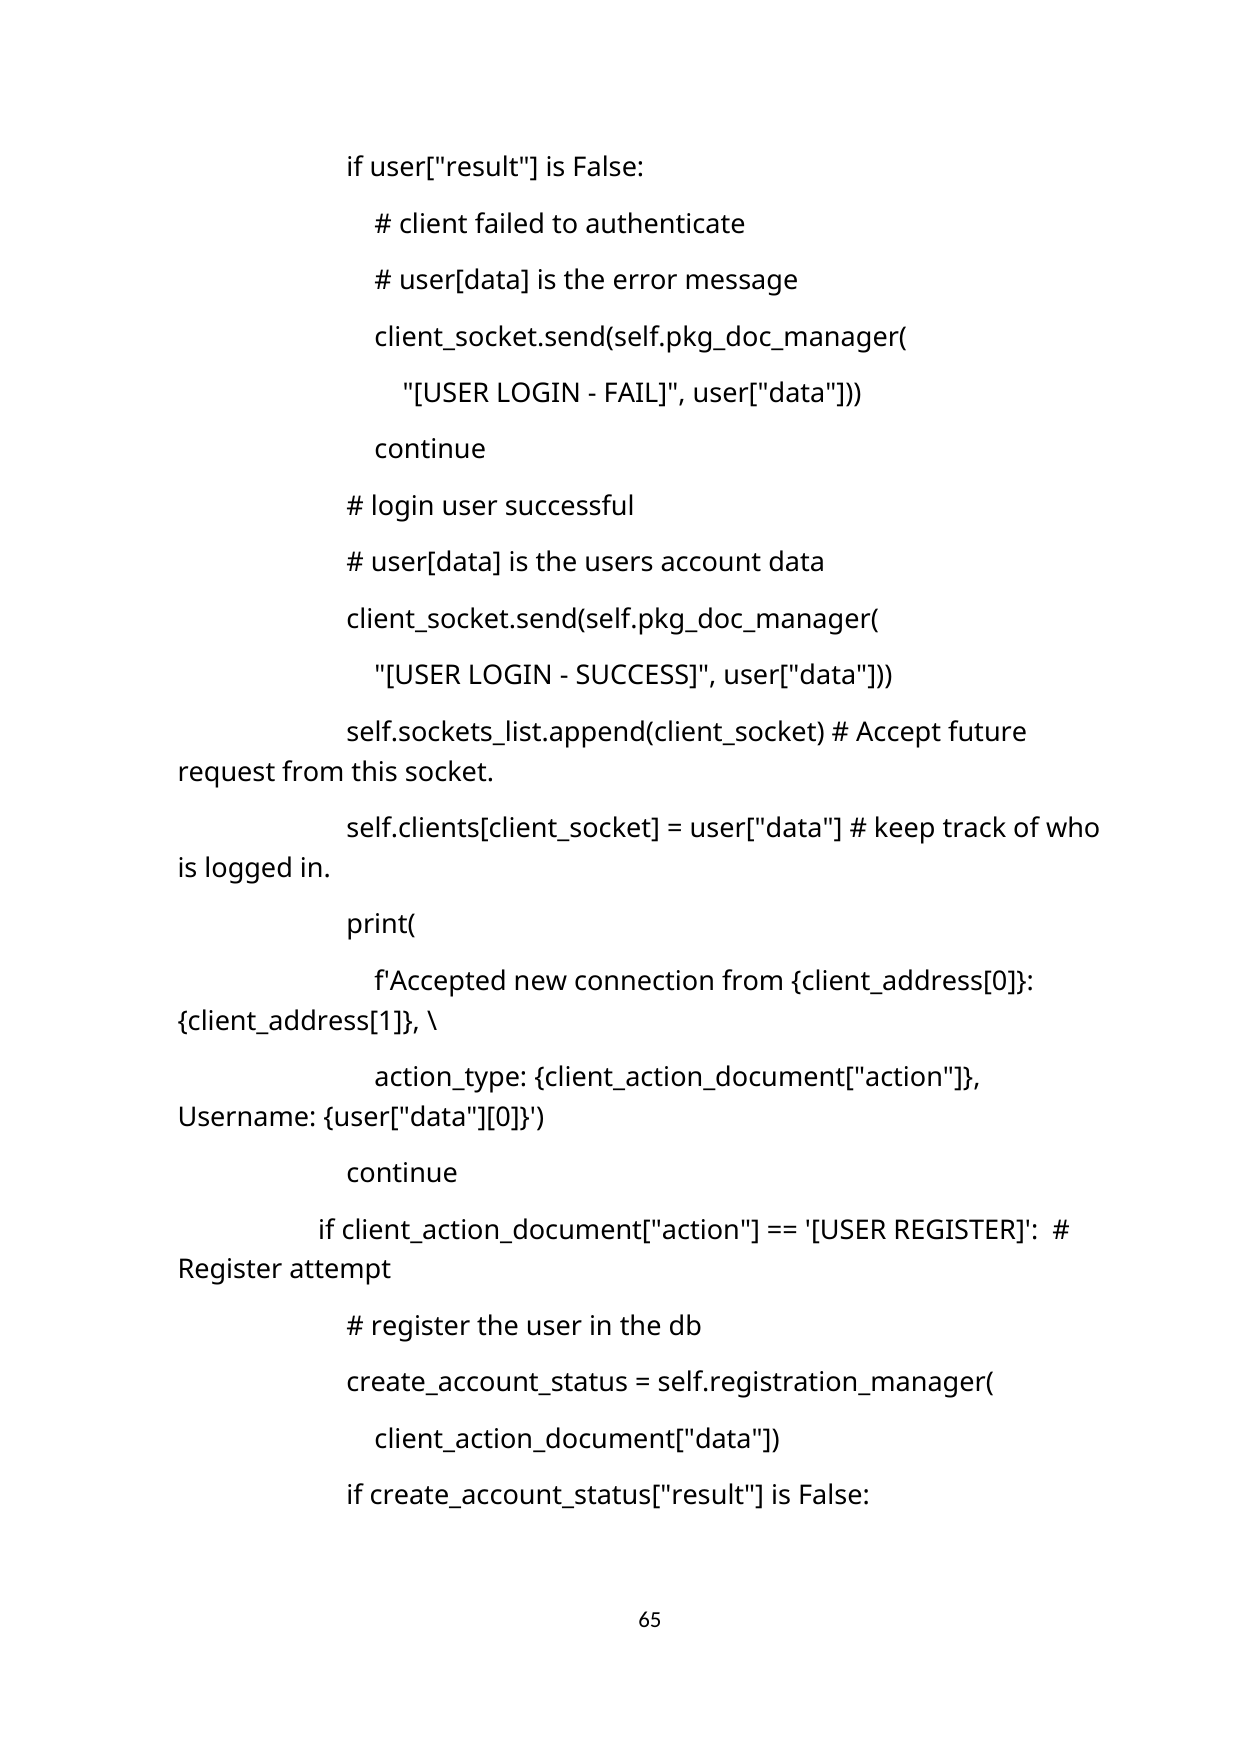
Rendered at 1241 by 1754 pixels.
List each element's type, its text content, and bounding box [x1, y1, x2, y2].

text client_action_document["data"]) [177, 1419, 1122, 1456]
text # register the user in the db [177, 1306, 1122, 1343]
text if user["result"] is False: [177, 148, 1122, 184]
text if client_action_document["action"] == '[USER REGISTER]': # Register attempt [177, 1210, 1122, 1287]
text # login user successful [177, 486, 1122, 523]
text continue [177, 430, 1122, 467]
text f'Accepted new connection from {client_address[0]}:{client_address[1]}, \ [177, 961, 1122, 1038]
text print( [177, 905, 1122, 942]
text continue [177, 1154, 1122, 1191]
text create_account_status = self.registration_manager( [177, 1363, 1122, 1400]
text "[USER LOGIN - SUCCESS]", user["data"])) [177, 656, 1122, 693]
text client_socket.send(self.pkg_doc_manager( [177, 599, 1122, 636]
text # client failed to authenticate [177, 204, 1122, 241]
text "[USER LOGIN - FAIL]", user["data"])) [177, 373, 1122, 410]
text self.sockets_list.append(client_socket) # Accept future request from this socket. [177, 712, 1122, 789]
text if create_account_status["result"] is False: [177, 1476, 1122, 1513]
text client_socket.send(self.pkg_doc_manager( [177, 317, 1122, 354]
text # user[data] is the users account data [177, 543, 1122, 580]
text # user[data] is the error message [177, 261, 1122, 297]
text action_type: {client_action_document["action"]}, Username: {user["data"][0]}') [177, 1057, 1122, 1134]
text self.clients[client_socket] = user["data"] # keep track of who is logged in. [177, 808, 1122, 885]
